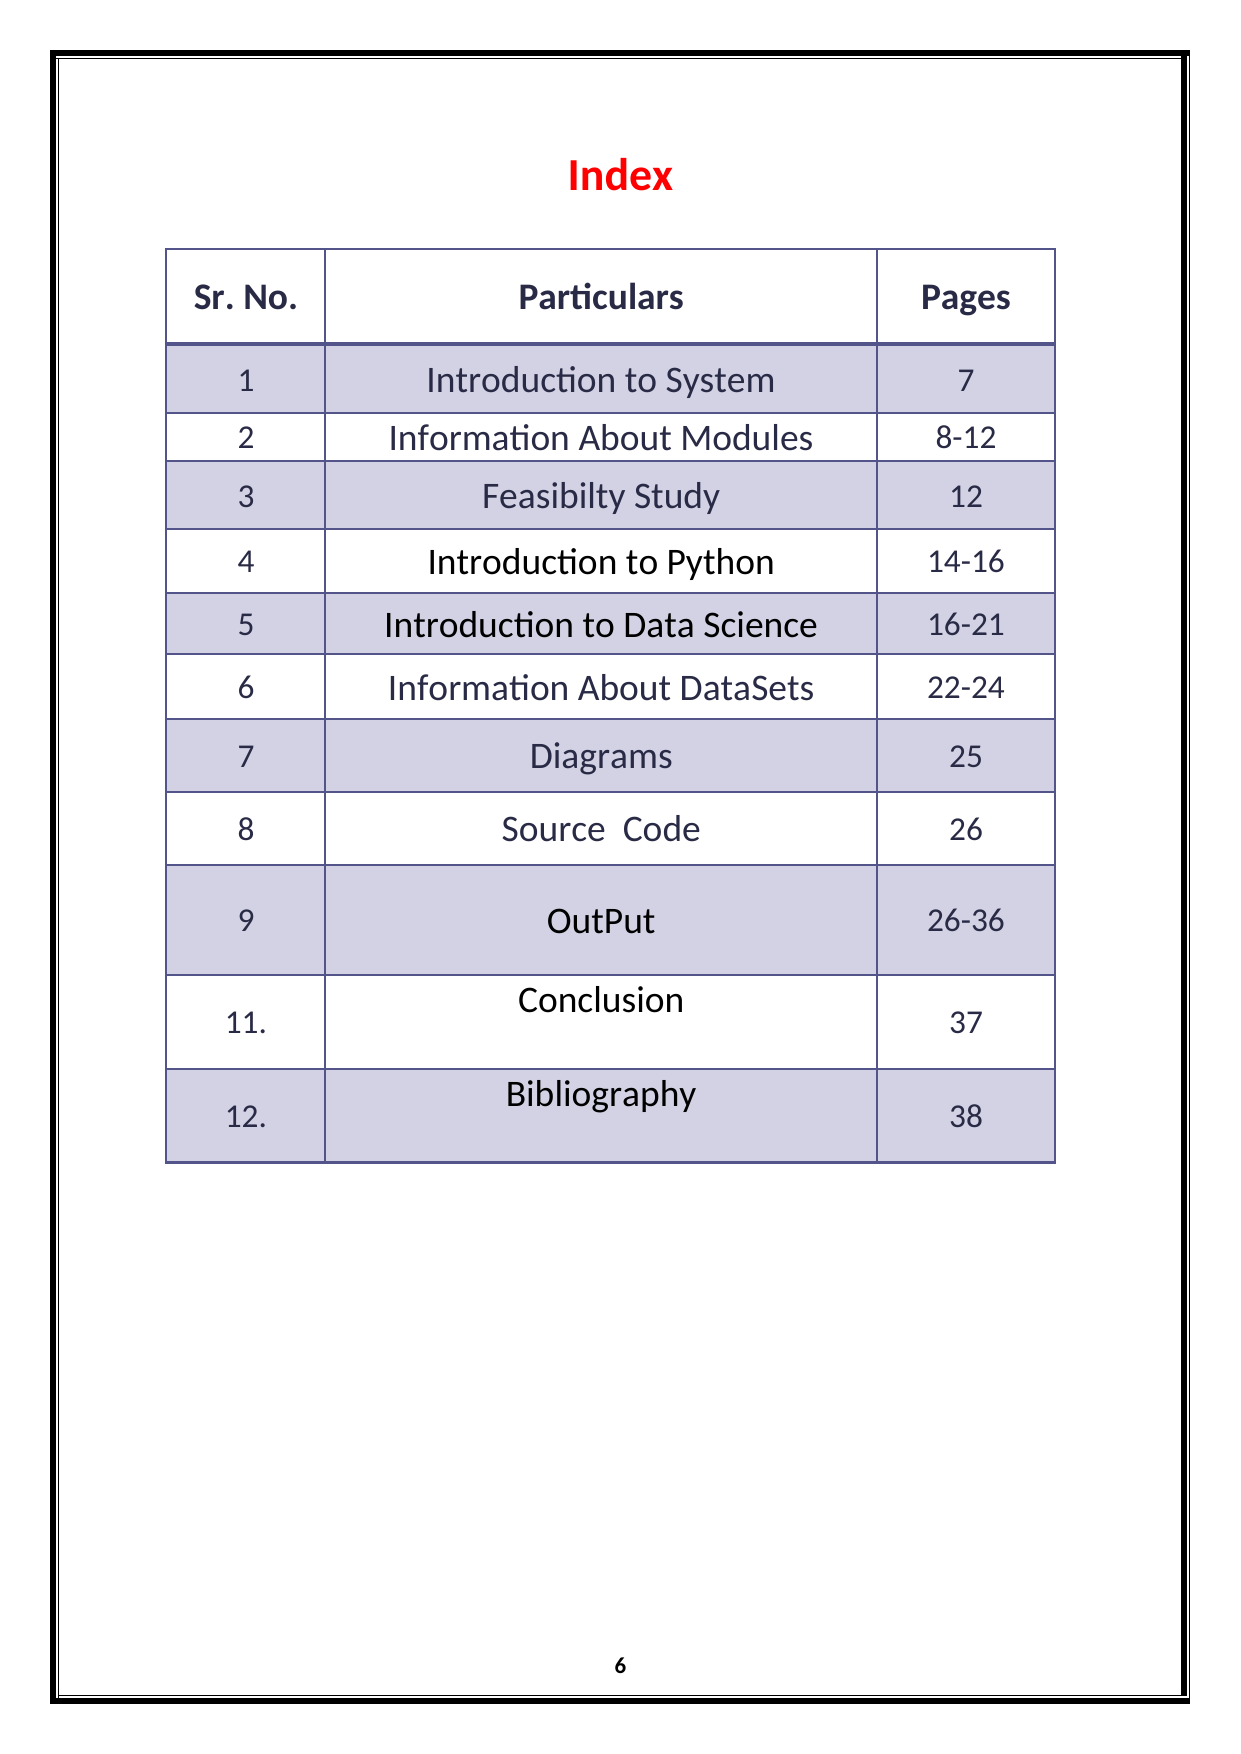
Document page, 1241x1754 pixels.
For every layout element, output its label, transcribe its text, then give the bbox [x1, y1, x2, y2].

table_cell 22-24 [878, 655, 1054, 718]
table_cell Source Code [326, 793, 876, 863]
table_cell 9 [167, 866, 324, 974]
table_cell Bibliography [326, 1070, 876, 1161]
table_cell 8-12 [878, 414, 1054, 460]
table_header Particulars [326, 250, 876, 342]
table_cell 16-21 [878, 594, 1054, 653]
table_cell 12 [878, 462, 1054, 528]
table_cell 7 [167, 720, 324, 791]
table_cell Introduction to System [326, 346, 876, 412]
table_cell Information About DataSets [326, 655, 876, 718]
table_cell 3 [167, 462, 324, 528]
table_cell 37 [878, 976, 1054, 1068]
text Index [75, 146, 1165, 202]
table_cell 11. [167, 976, 324, 1068]
table_cell 5 [167, 594, 324, 653]
table_cell 1 [167, 346, 324, 412]
table_cell 14-16 [878, 530, 1054, 592]
table_cell 4 [167, 530, 324, 592]
table_cell 7 [878, 346, 1054, 412]
table_cell 2 [167, 414, 324, 460]
table_cell Feasibilty Study [326, 462, 876, 528]
table_cell 26-36 [878, 866, 1054, 974]
table_cell Introduction to Data Science [326, 594, 876, 653]
table_cell 6 [167, 655, 324, 718]
table_header Sr. No. [167, 250, 324, 342]
table_cell Diagrams [326, 720, 876, 791]
table_header Pages [878, 250, 1054, 342]
table_cell OutPut [326, 866, 876, 974]
table_cell 26 [878, 793, 1054, 863]
table_cell 12. [167, 1070, 324, 1161]
table_cell Introduction to Python [326, 530, 876, 592]
table_cell 38 [878, 1070, 1054, 1161]
table_cell 8 [167, 793, 324, 863]
table_cell 25 [878, 720, 1054, 791]
table_cell Information About Modules [326, 414, 876, 460]
table_cell Conclusion [326, 976, 876, 1068]
